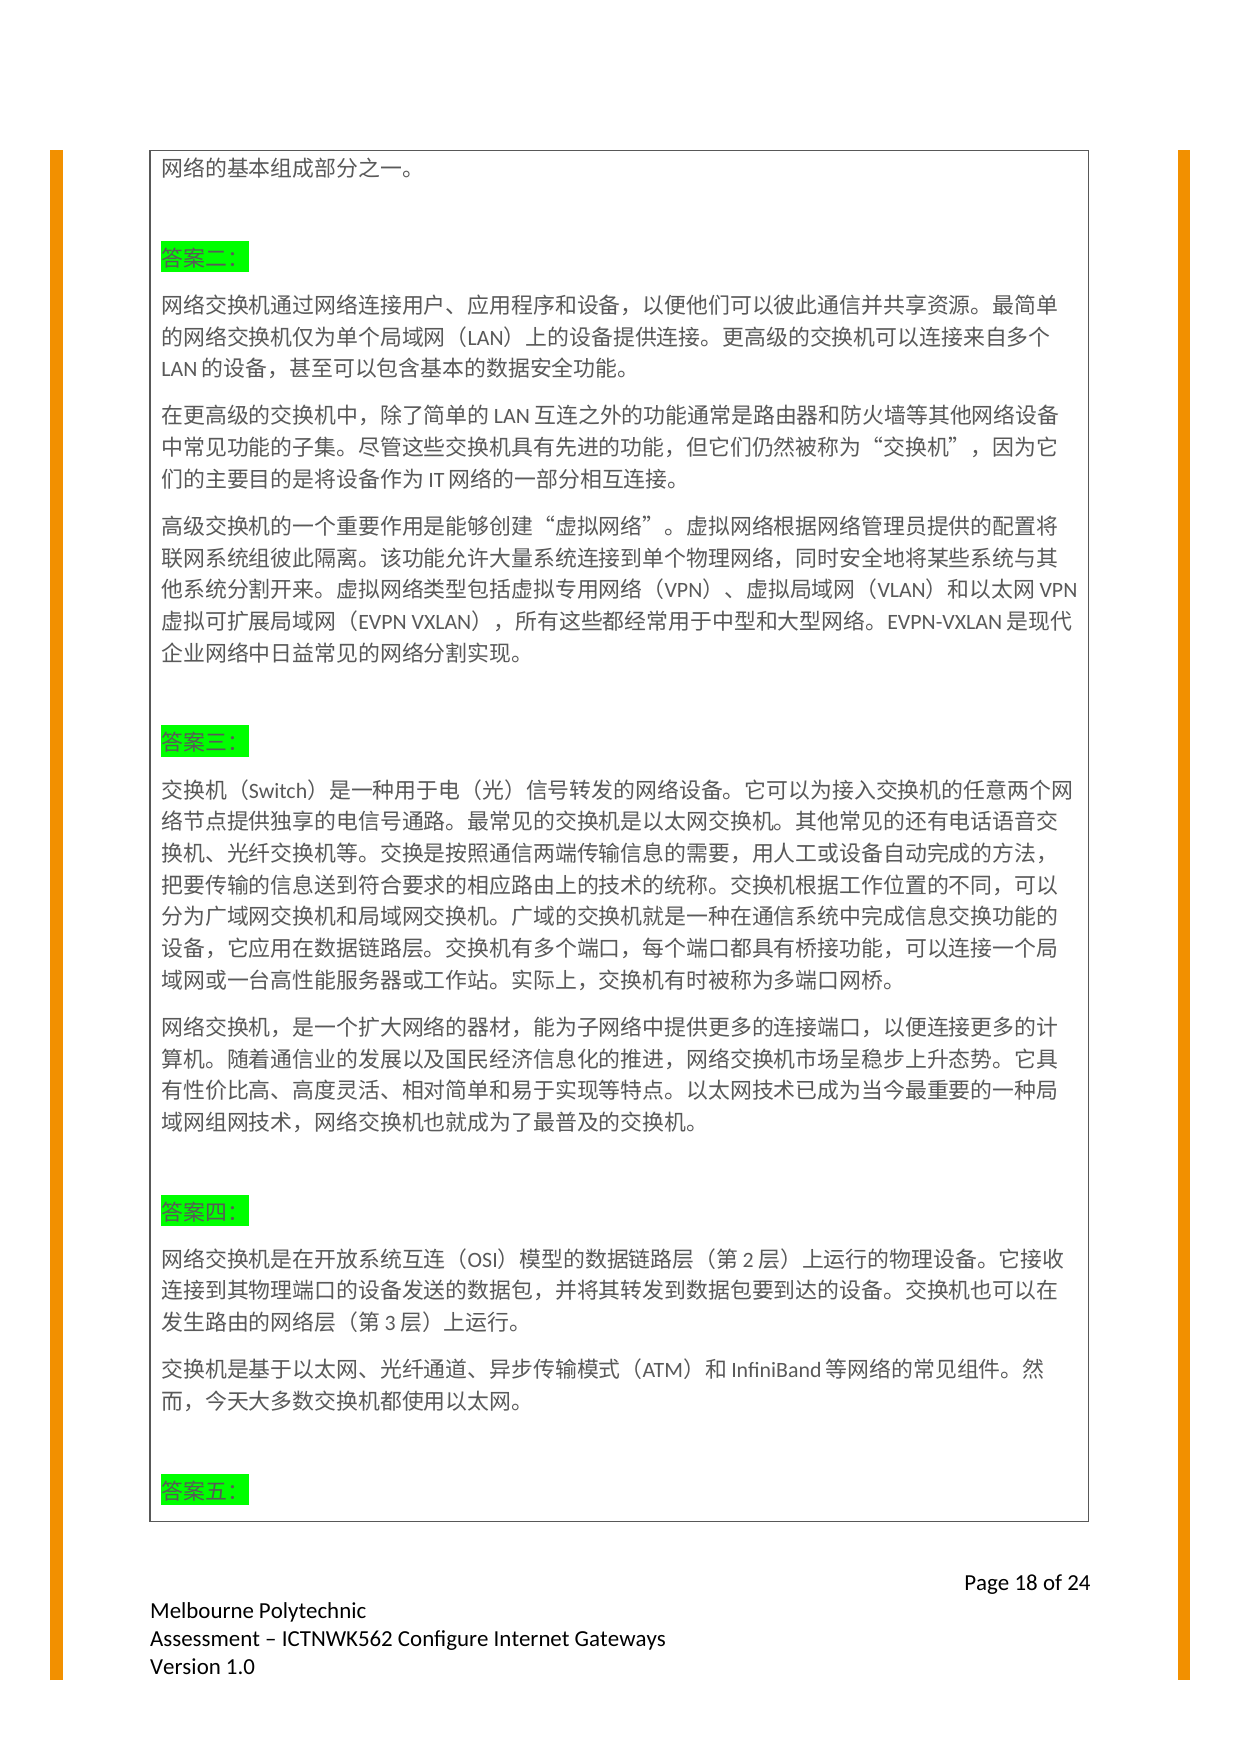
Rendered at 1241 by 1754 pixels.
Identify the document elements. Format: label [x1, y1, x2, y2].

table_cell [151, 151, 1088, 1521]
